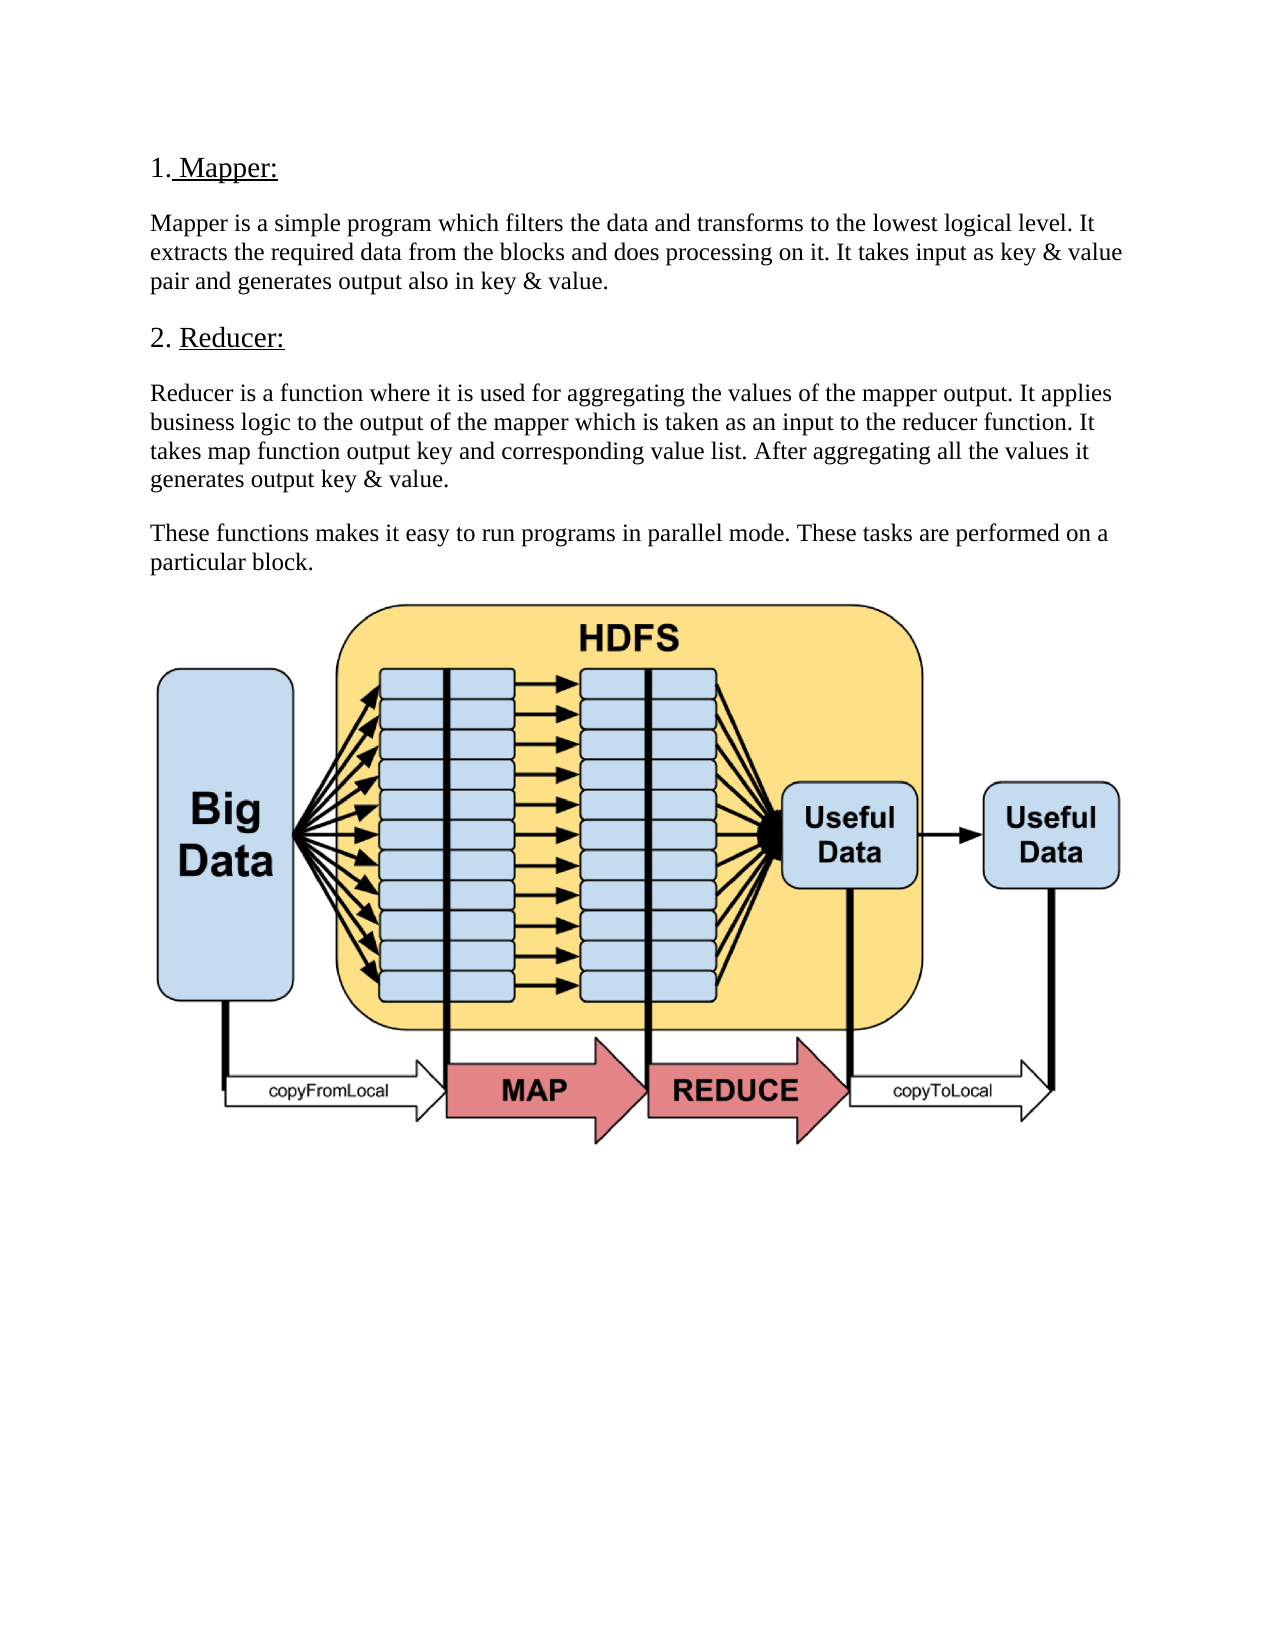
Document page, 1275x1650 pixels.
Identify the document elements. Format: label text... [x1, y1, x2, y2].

text 2. Reducer: [150, 320, 1125, 353]
picture [150, 600, 1125, 1148]
text These functions makes it easy to run programs in parallel mode. These tasks are performed on a particular block. [150, 518, 1125, 576]
text Reducer is a function where it is used for aggregating the values of the mapper output. It applies business logic to the output of the mapper which is taken as an input to the reducer function. It takes map function output key and corresponding value list. After aggregating all the values it generates output key & value. [150, 378, 1125, 493]
text 1. Mapper: [150, 150, 1125, 183]
text Mapper is a simple program which filters the data and transforms to the lowest logical level. It extracts the required data from the blocks and does processing on it. It takes input as key & value pair and generates output also in key & value. [150, 208, 1125, 295]
